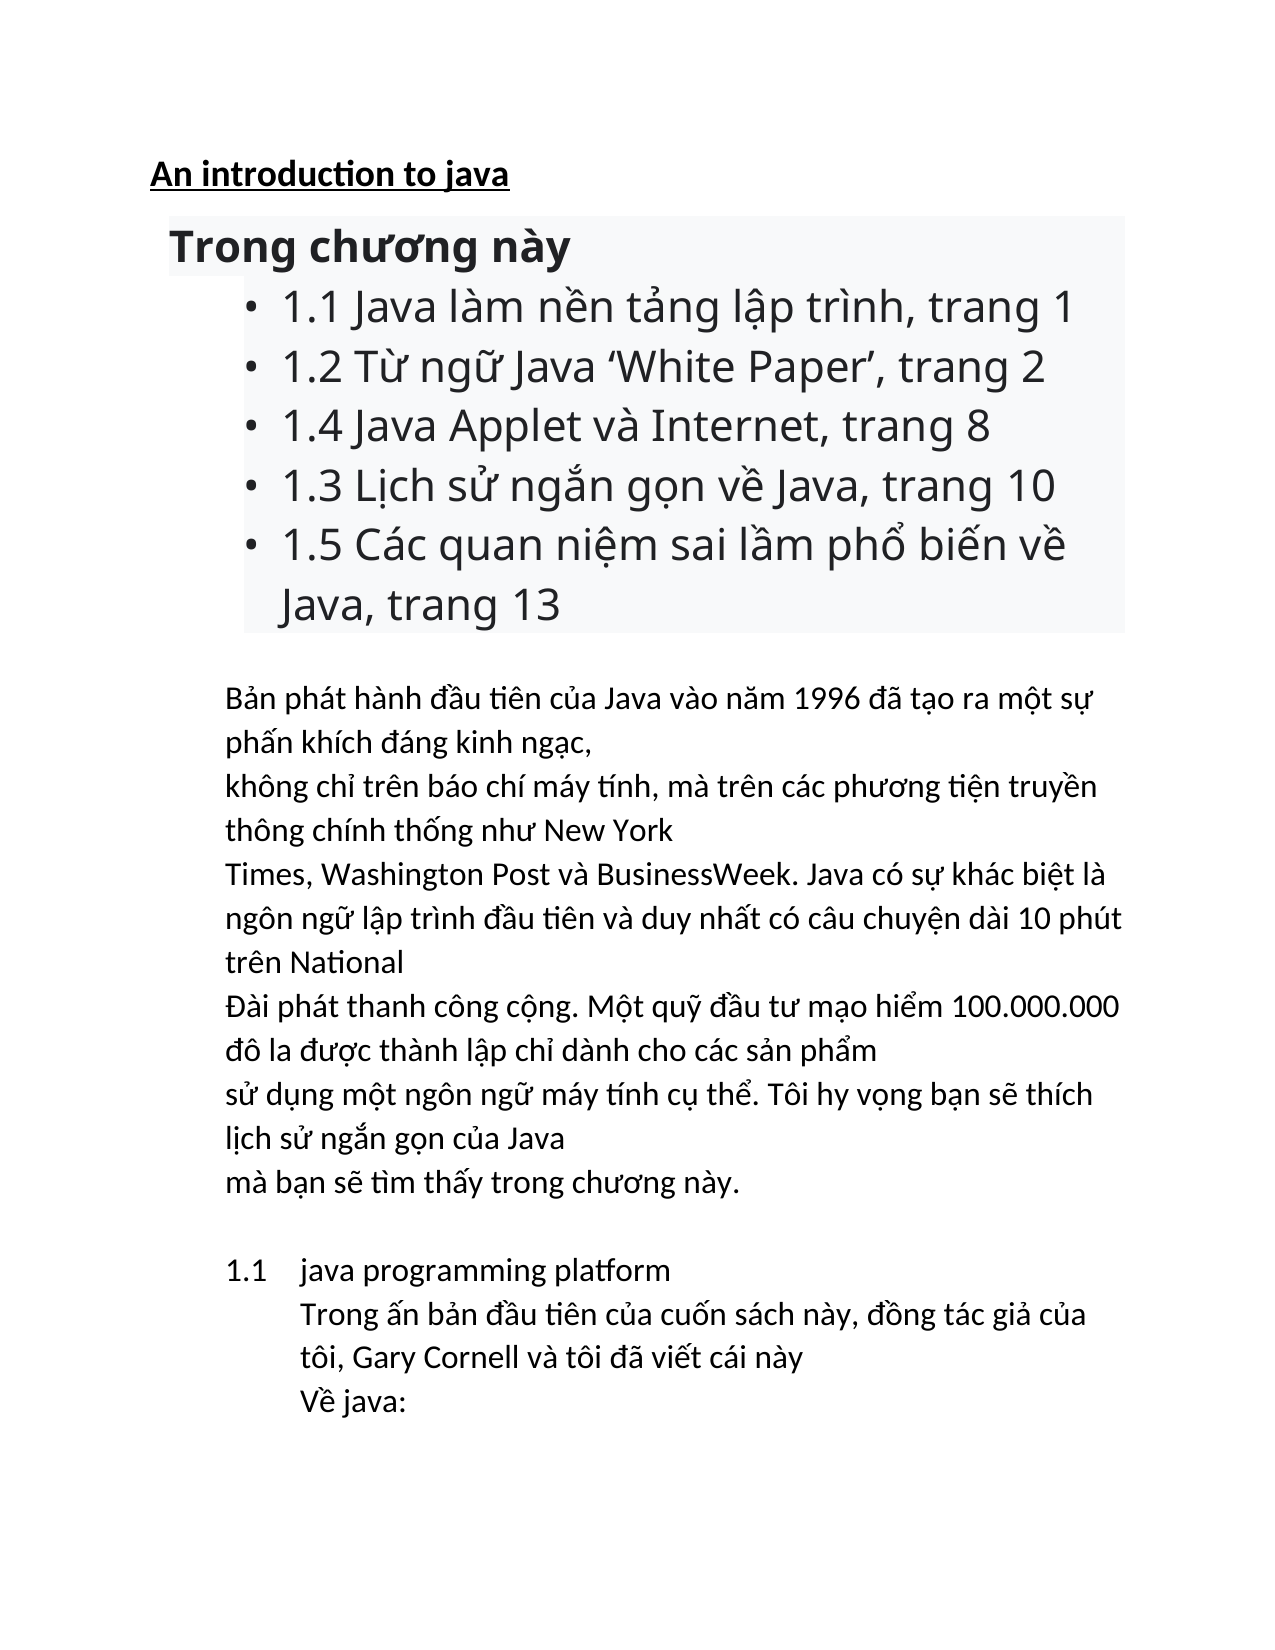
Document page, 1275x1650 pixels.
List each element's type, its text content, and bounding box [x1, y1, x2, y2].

list 1.4 Java Applet và Internet, trang 8 [244, 395, 1125, 454]
list 1.2 Từ ngữ Java ‘White Paper’, trang 2 [244, 335, 1125, 395]
text Trong chương này [169, 216, 1125, 276]
text An introduction to java [150, 150, 1125, 196]
list mà bạn sẽ tìm thấy trong chương này. [225, 1161, 1125, 1201]
list java programming platform [225, 1249, 1125, 1289]
list Bản phát hành đầu tiên của Java vào năm 1996 đã tạo ra một sự phấn khích đáng kinh ngạc, [225, 677, 1125, 762]
list ngôn ngữ lập trình đầu tiên và duy nhất có câu chuyện dài 10 phút trên National [225, 897, 1125, 982]
list Times, Washington Post và BusinessWeek. Java có sự khác biệt là [225, 853, 1125, 894]
list Về java: [300, 1381, 1125, 1421]
list Trong ấn bản đầu tiên của cuốn sách này, đồng tác giả của tôi, Gary Cornell và tôi đã viết cái này [300, 1293, 1125, 1377]
list Đài phát thanh công cộng. Một quỹ đầu tư mạo hiểm 100.000.000 đô la được thành lập chỉ dành cho các sản phẩm [225, 985, 1125, 1069]
list 1.1 Java làm nền tảng lập trình, trang 1 [244, 276, 1125, 335]
list không chỉ trên báo chí máy tính, mà trên các phương tiện truyền thông chính thống như New York [225, 765, 1125, 850]
list 1.5 Các quan niệm sai lầm phổ biến về Java, trang 13 [244, 514, 1125, 633]
list 1.3 Lịch sử ngắn gọn về Java, trang 10 [244, 454, 1125, 514]
list sử dụng một ngôn ngữ máy tính cụ thể. Tôi hy vọng bạn sẽ thích lịch sử ngắn gọn của Java [225, 1073, 1125, 1157]
